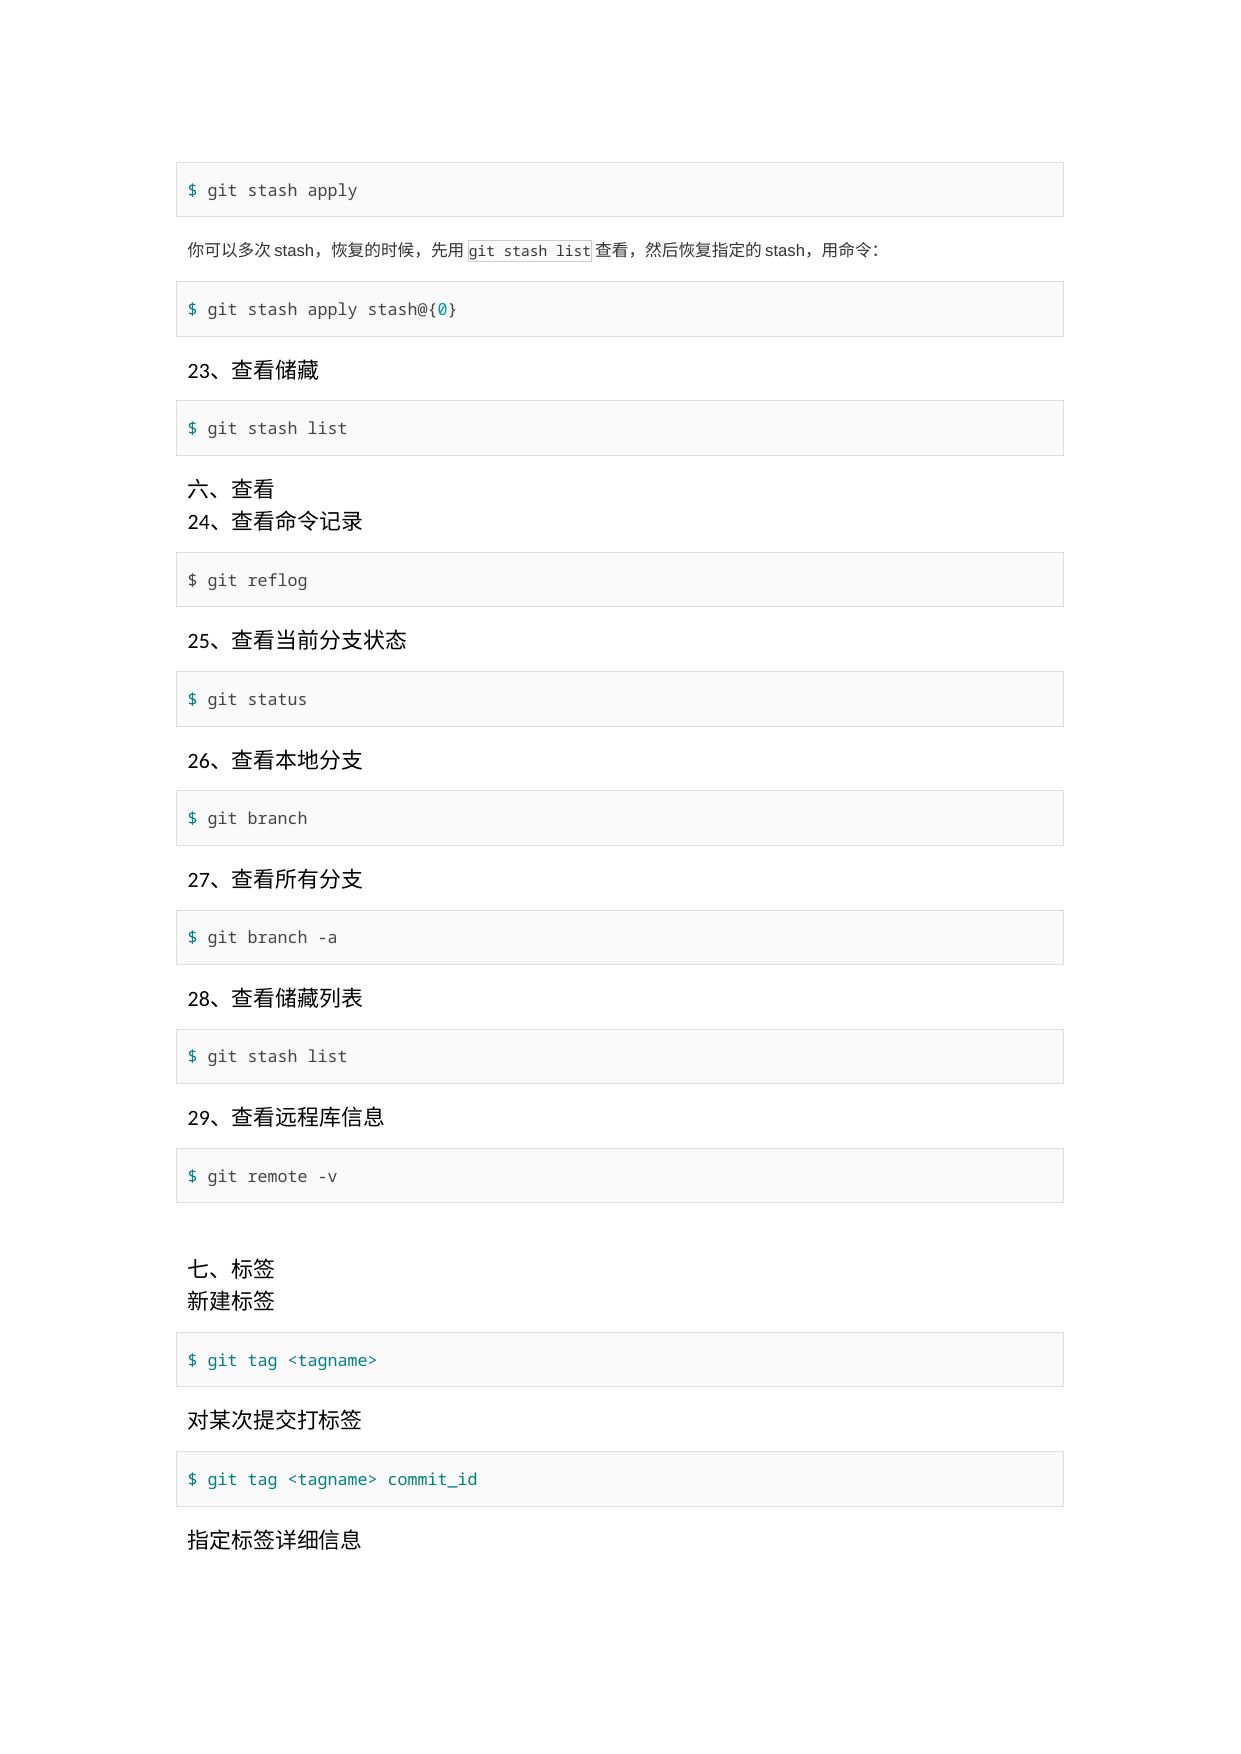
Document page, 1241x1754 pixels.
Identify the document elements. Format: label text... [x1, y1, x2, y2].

list 查看本地分支 [187, 742, 1053, 775]
text $ git tag <tagname> commit_id [177, 1452, 1063, 1506]
text $ git status [177, 672, 1063, 726]
text $ git stash list [177, 1030, 1063, 1083]
list 查看所有分支 [187, 861, 1053, 894]
text $ git branch -a [177, 911, 1063, 964]
text $ git stash apply stash@{0} [177, 282, 1063, 336]
text $ git tag <tagname> [177, 1333, 1063, 1386]
list 查看当前分支状态 [187, 623, 1053, 656]
list 新建标签 [187, 1284, 1053, 1316]
list 指定标签详细信息 [187, 1522, 1053, 1555]
text $ git remote -v [177, 1149, 1063, 1202]
text $ git stash list [177, 401, 1063, 455]
list 查看储藏列表 [187, 981, 1053, 1013]
list 标签 [187, 1251, 1053, 1284]
list 查看储藏 [187, 352, 1053, 385]
list 查看远程库信息 [187, 1100, 1053, 1132]
list 对某次提交打标签 [187, 1403, 1053, 1436]
text $ git branch [177, 791, 1063, 845]
text $ git stash apply [177, 163, 1063, 216]
text $ git reflog [177, 553, 1063, 606]
list 六、查看 [187, 471, 1053, 504]
text 你可以多次stash，恢复的时候，先用git stash list查看，然后恢复指定的stash，用命令： [187, 233, 1053, 266]
list 查看命令记录 [187, 504, 1053, 536]
